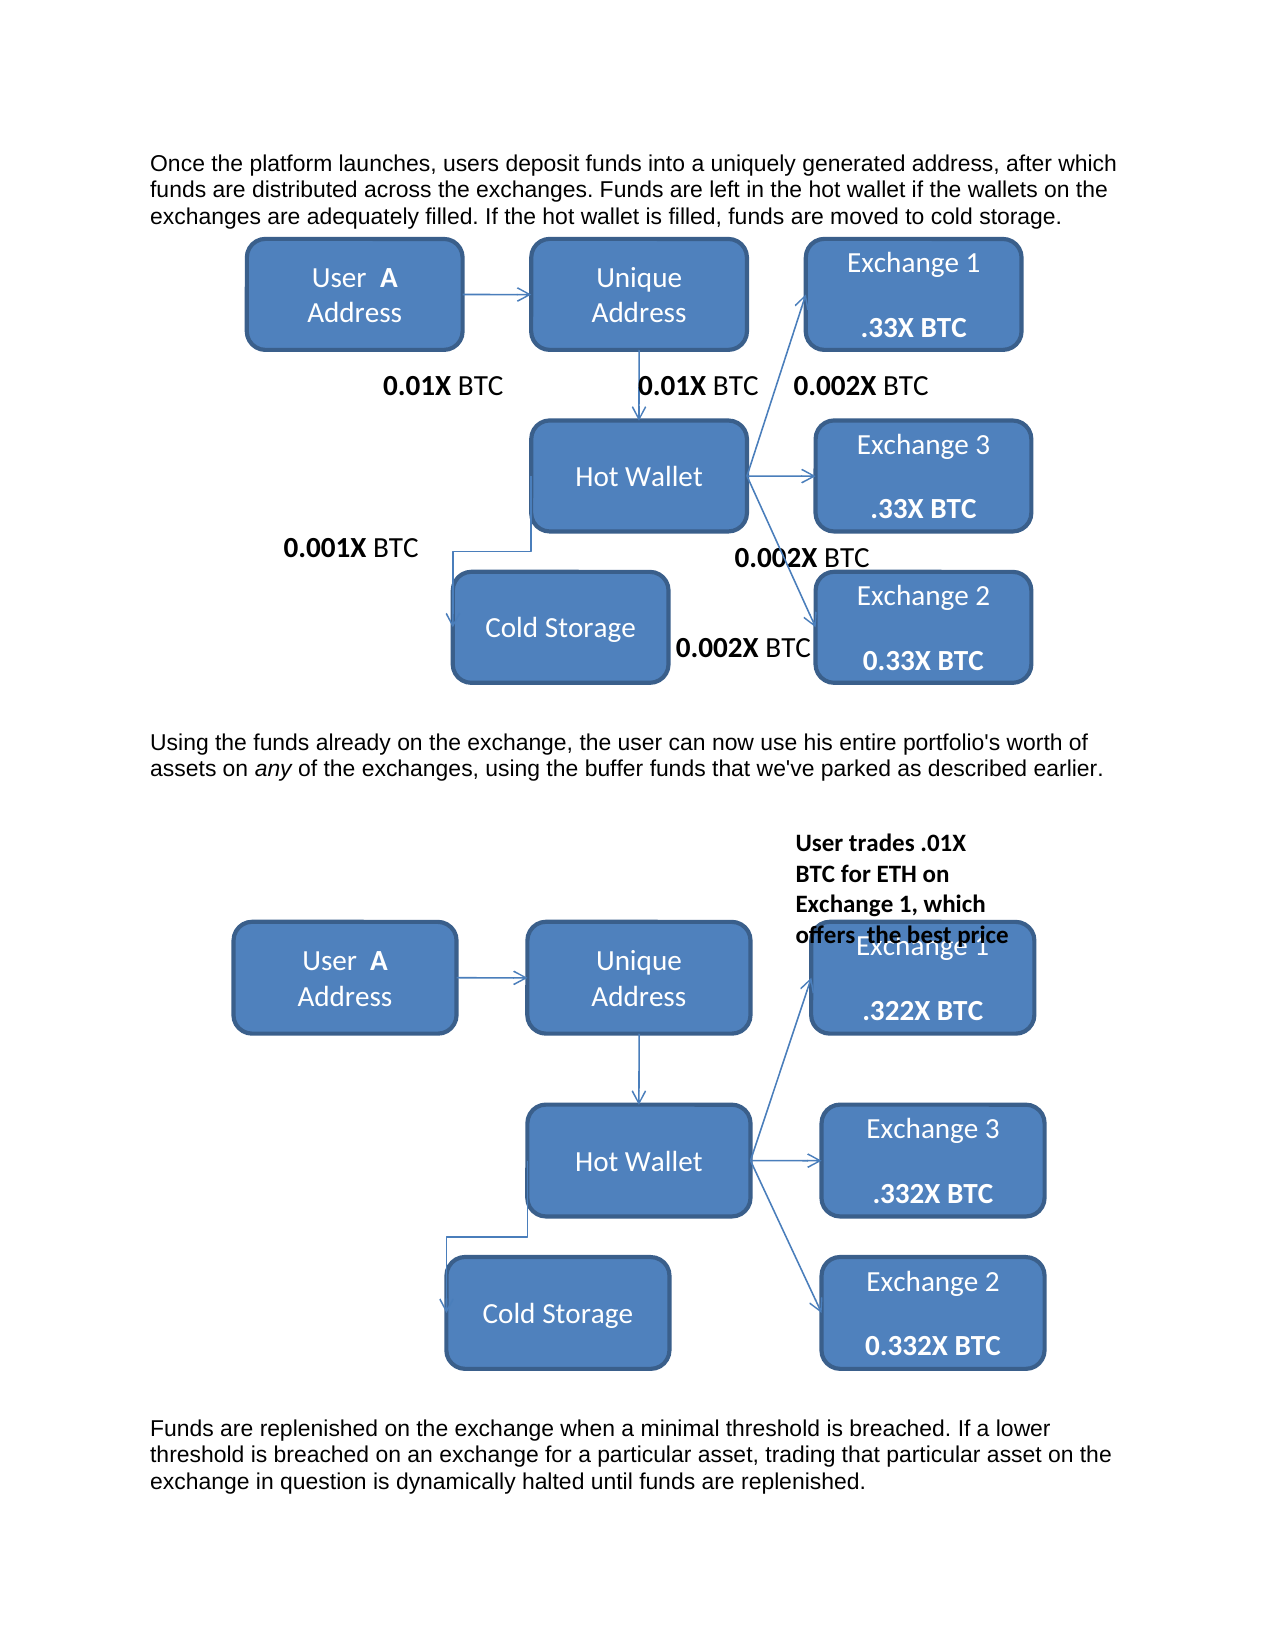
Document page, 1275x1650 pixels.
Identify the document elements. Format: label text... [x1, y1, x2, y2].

text Funds are replenished on the exchange when a minimal threshold is breached. If a lower threshold is breached on an exchange for a particular asset, trading that particular asset on the exchange in question is dynamically halted until funds are replenished. [150, 1415, 1125, 1494]
text Once the platform launches, users deposit funds into a uniquely generated address, after which funds are distributed across the exchanges. Funds are left in the hot wallet if the wallets on the exchanges are adequately filled. If the hot wallet is filled, funds are moved to cold storage. [150, 150, 1125, 229]
text Using the funds already on the exchange, the user can now use his entire portfolio's worth of assets on any of the exchanges, using the buffer funds that we've parked as described earlier. [150, 729, 1125, 810]
